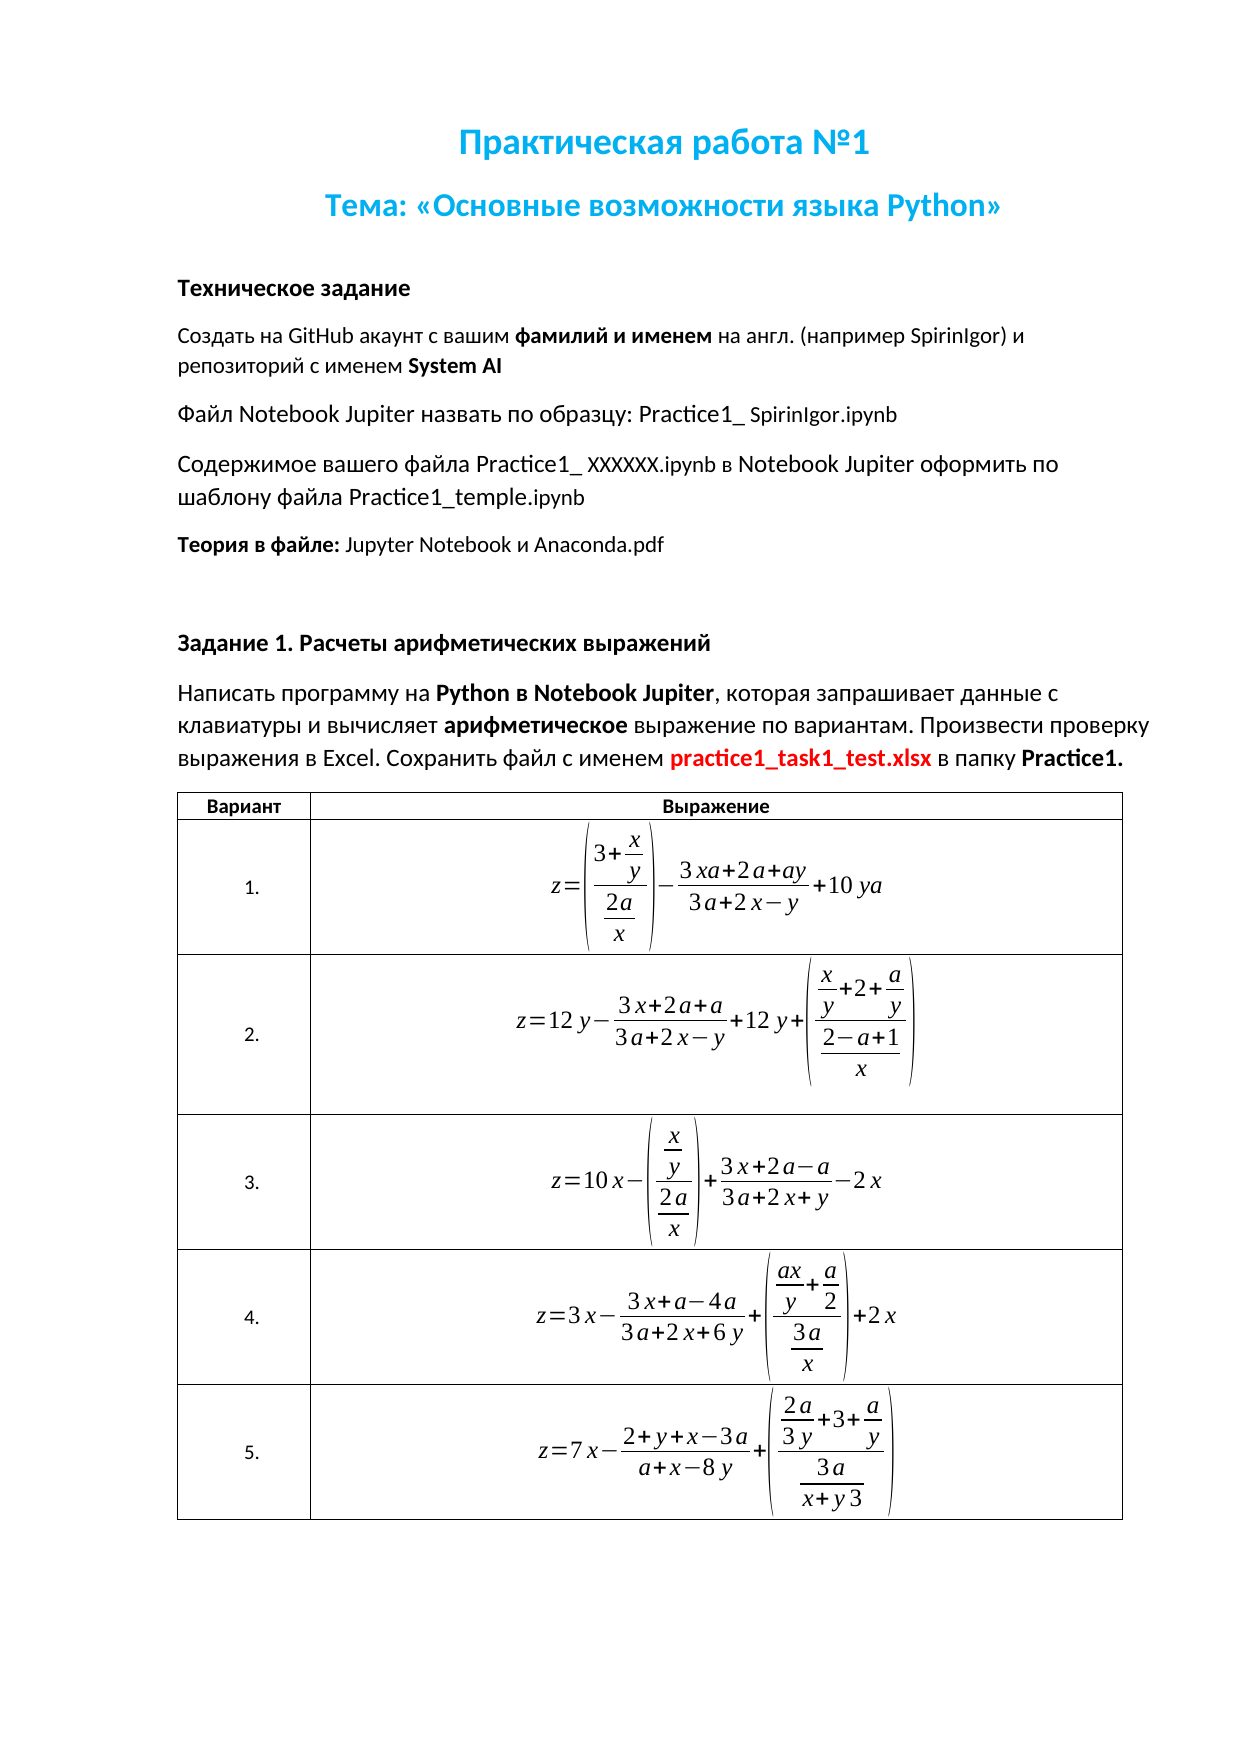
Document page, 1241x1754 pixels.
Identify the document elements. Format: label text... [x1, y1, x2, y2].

table_header Вариант [178, 793, 310, 818]
text Задание 1. Расчеты арифметических выражений [177, 627, 1152, 658]
table_cell [311, 955, 1122, 1114]
table_cell [311, 1250, 1122, 1384]
table_cell [311, 1385, 1122, 1519]
table_cell [178, 955, 310, 1114]
table_cell [311, 1115, 1122, 1249]
text Написать программу на Python в Notebook Jupiter, которая запрашивает данные с клавиатуры и вычисляет арифметическое выражение по вариантам. Произвести проверку выражения в Excel. Сохранить файл с именем practice1_task1_test.xlsx в папку Practice1. [177, 677, 1152, 773]
text Содержимое вашего файла Practice1_ XXXXXX.ipynb в Notebook Jupiter оформить по шаблону файла Practice1_temple.ipynb [177, 448, 1152, 512]
text Теория в файле: Jupyter Notebook и Anaconda.pdf [177, 531, 1152, 559]
text Создать на GitHub акаунт с вашим фамилий и именем на англ. (например SpirinIgor) и репозиторий с именем System AI [177, 321, 1152, 380]
text Практическая работа №1 [177, 118, 1152, 164]
table_cell [178, 1250, 310, 1384]
table_header Выражение [311, 793, 1122, 818]
table_cell [311, 820, 1122, 953]
table_cell [178, 1115, 310, 1249]
table_cell [178, 1385, 310, 1519]
text Тема: «Основные возможности языка Python» [177, 184, 1152, 225]
table_cell [178, 820, 310, 953]
text Файл Notebook Jupiter назвать по образцу: Practice1_ SpirinIgor.ipynb [177, 398, 1152, 429]
text Техническое задание [177, 272, 1152, 302]
